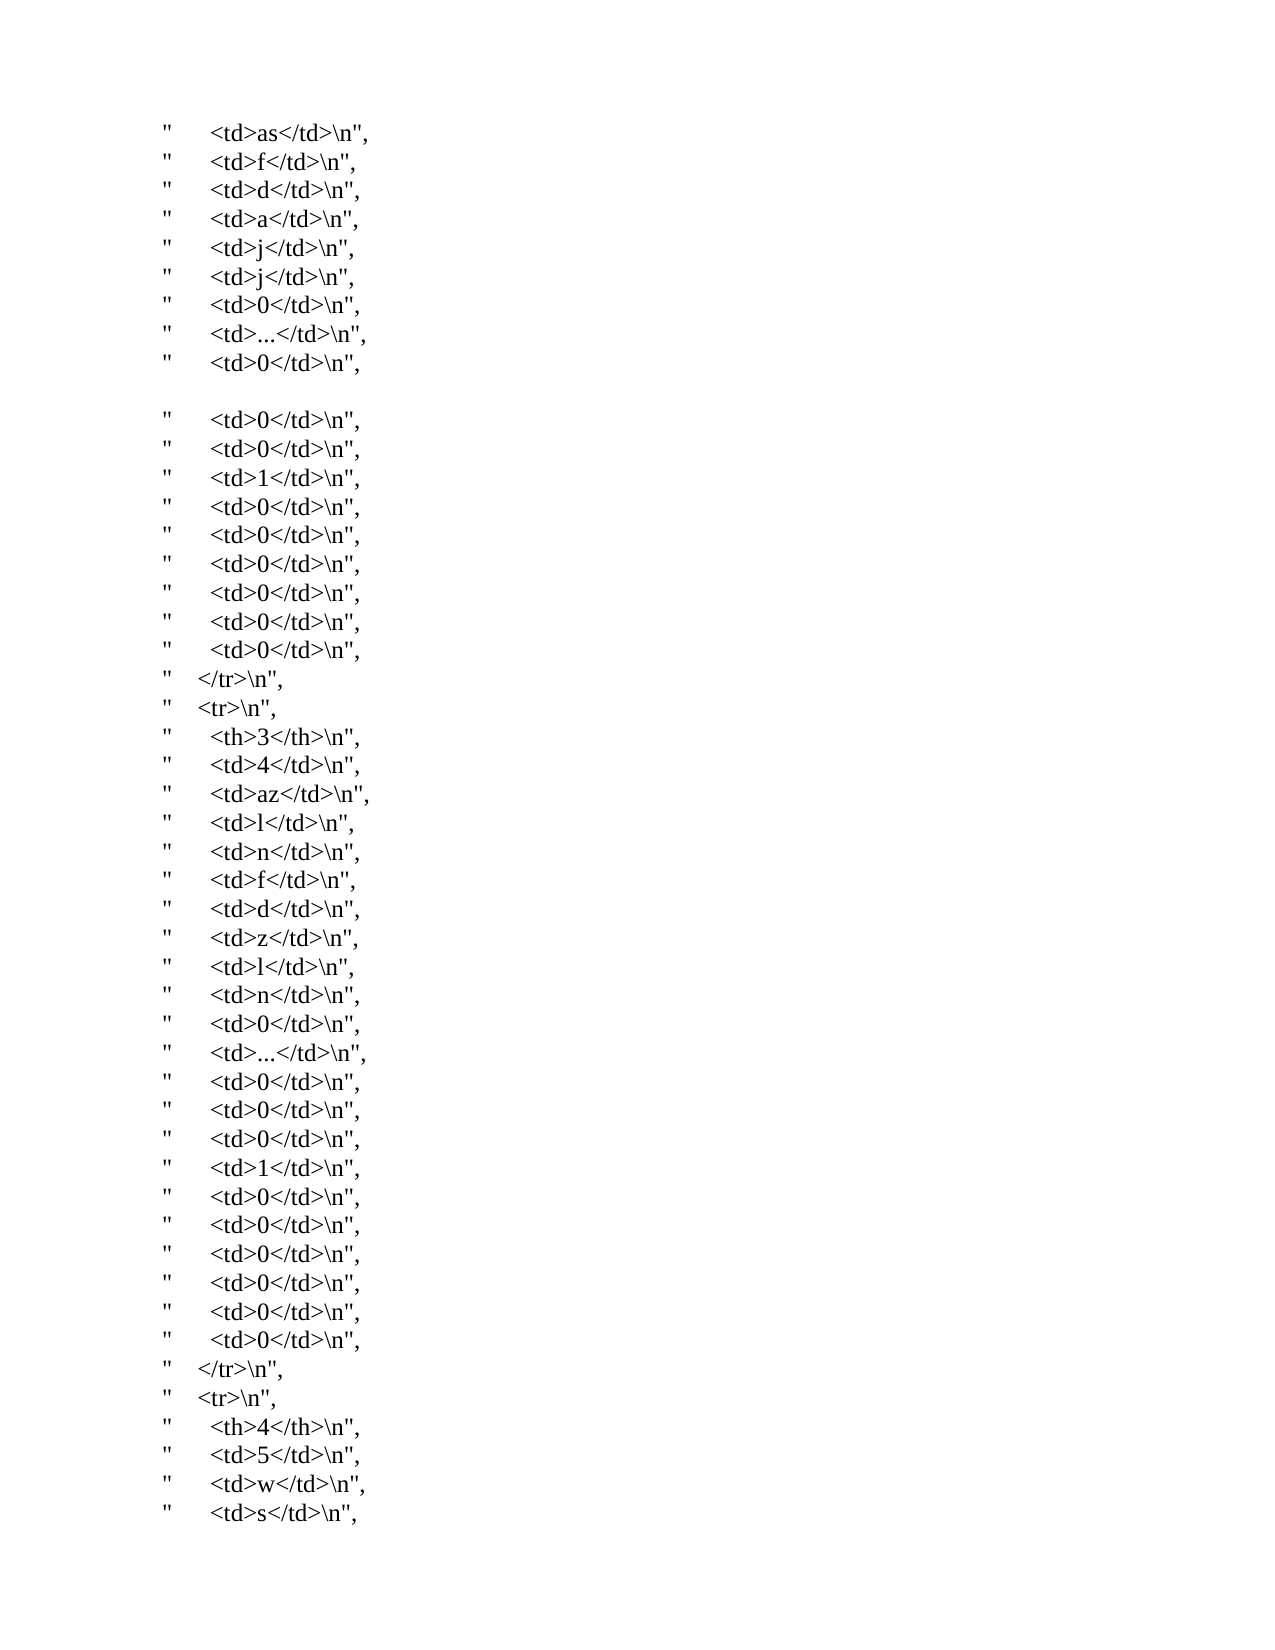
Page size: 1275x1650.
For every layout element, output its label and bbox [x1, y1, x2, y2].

text [118, 118, 1157, 406]
text [118, 406, 1157, 1527]
